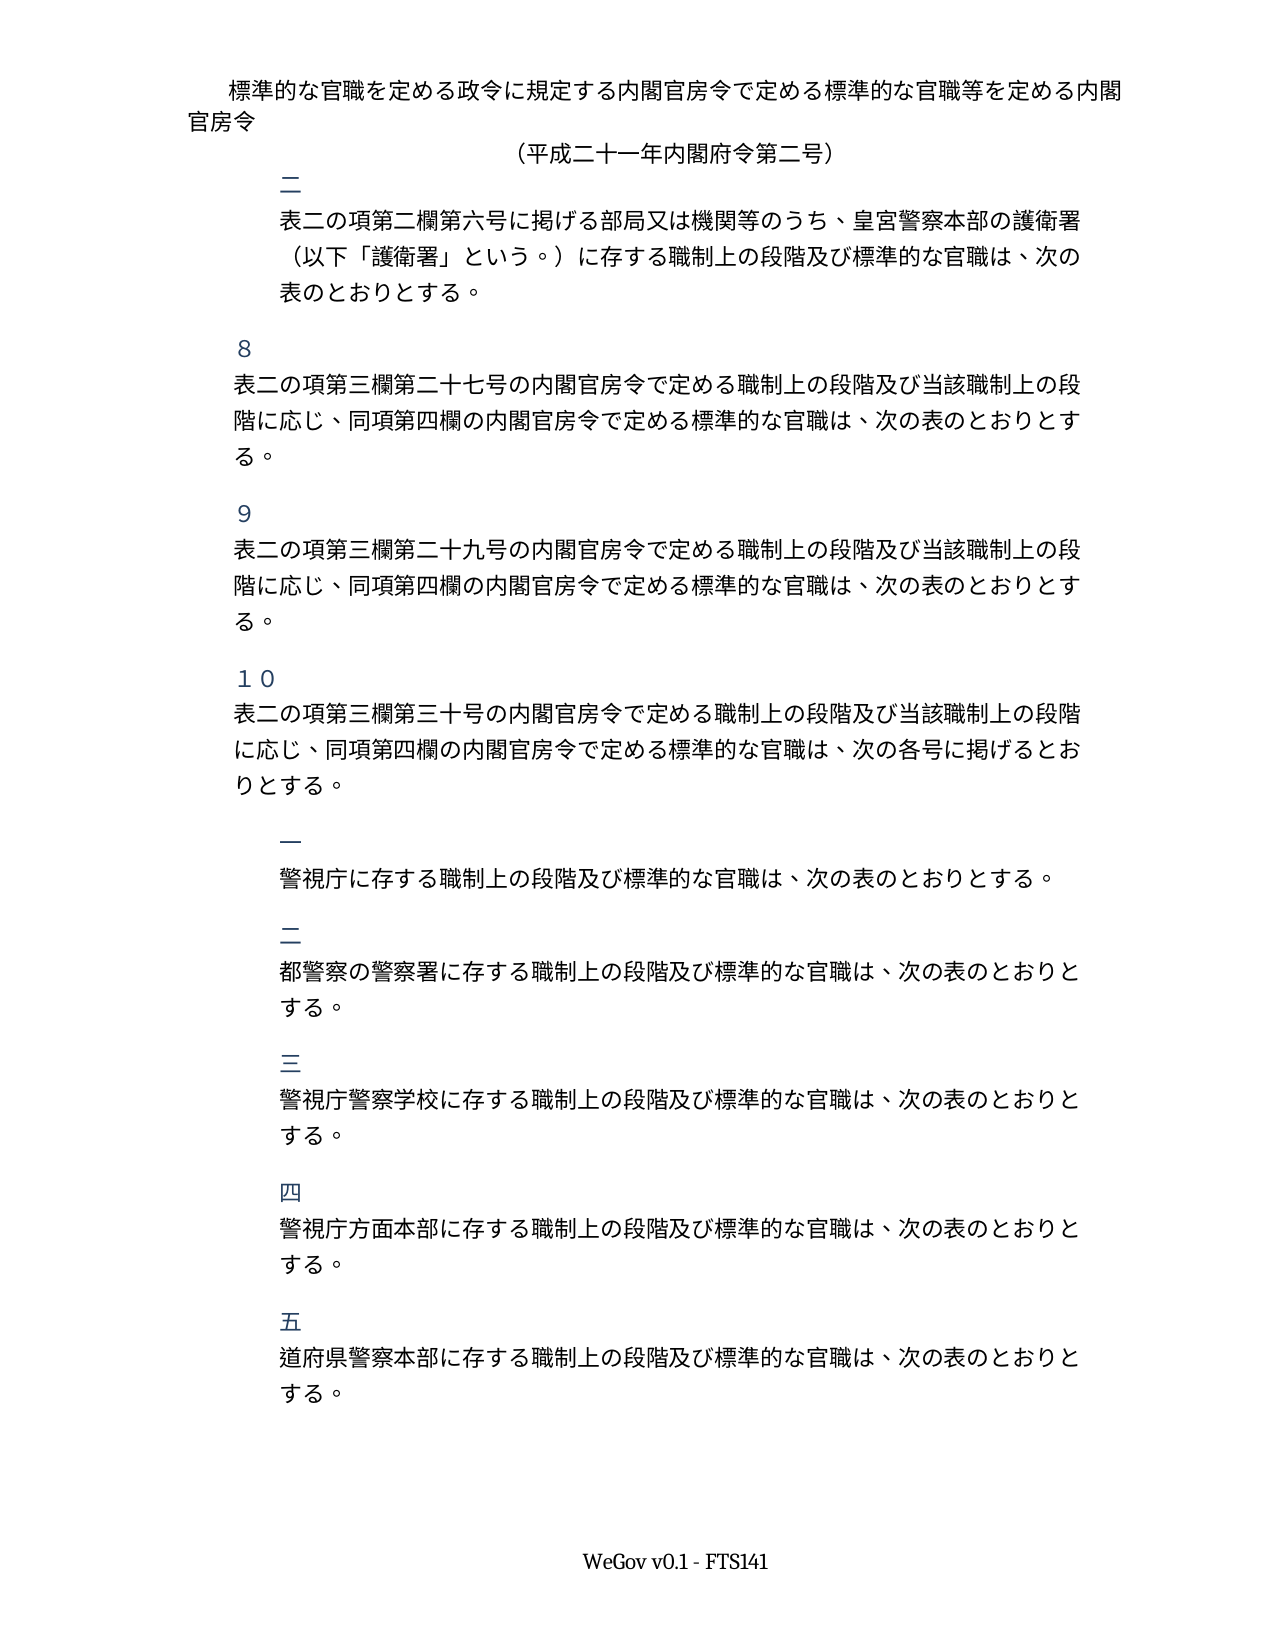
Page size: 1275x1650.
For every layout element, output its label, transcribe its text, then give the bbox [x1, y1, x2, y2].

subtitle 二 [279, 920, 1087, 951]
subtitle 五 [279, 1306, 1087, 1337]
subtitle 四 [279, 1177, 1087, 1208]
subtitle 一 [279, 827, 1087, 858]
subtitle ９ [233, 498, 1087, 529]
text 警視庁方面本部に存する職制上の段階及び標準的な官職は、次の表のとおりとする。 [279, 1213, 1087, 1280]
text 表二の項第三欄第三十号の内閣官房令で定める職制上の段階及び当該職制上の段階に応じ、同項第四欄の内閣官房令で定める標準的な官職は、次の各号に掲げるとおりとする。 [233, 698, 1087, 802]
text 都警察の警察署に存する職制上の段階及び標準的な官職は、次の表のとおりとする。 [279, 956, 1087, 1023]
text 警視庁警察学校に存する職制上の段階及び標準的な官職は、次の表のとおりとする。 [279, 1084, 1087, 1152]
text 道府県警察本部に存する職制上の段階及び標準的な官職は、次の表のとおりとする。 [279, 1342, 1087, 1409]
text 表二の項第三欄第二十九号の内閣官房令で定める職制上の段階及び当該職制上の段階に応じ、同項第四欄の内閣官房令で定める標準的な官職は、次の表のとおりとする。 [233, 534, 1087, 637]
text 警視庁に存する職制上の段階及び標準的な官職は、次の表のとおりとする。 [279, 863, 1087, 894]
subtitle 三 [279, 1048, 1087, 1080]
text 表二の項第二欄第六号に掲げる部局又は機関等のうち、皇宮警察本部の護衛署（以下「護衛署」という。）に存する職制上の段階及び標準的な官職は、次の表のとおりとする。 [279, 205, 1087, 308]
subtitle ８ [233, 333, 1087, 364]
subtitle １０ [233, 662, 1087, 694]
text 表二の項第三欄第二十七号の内閣官房令で定める職制上の段階及び当該職制上の段階に応じ、同項第四欄の内閣官房令で定める標準的な官職は、次の表のとおりとする。 [233, 369, 1087, 472]
subtitle 二 [279, 169, 1087, 200]
